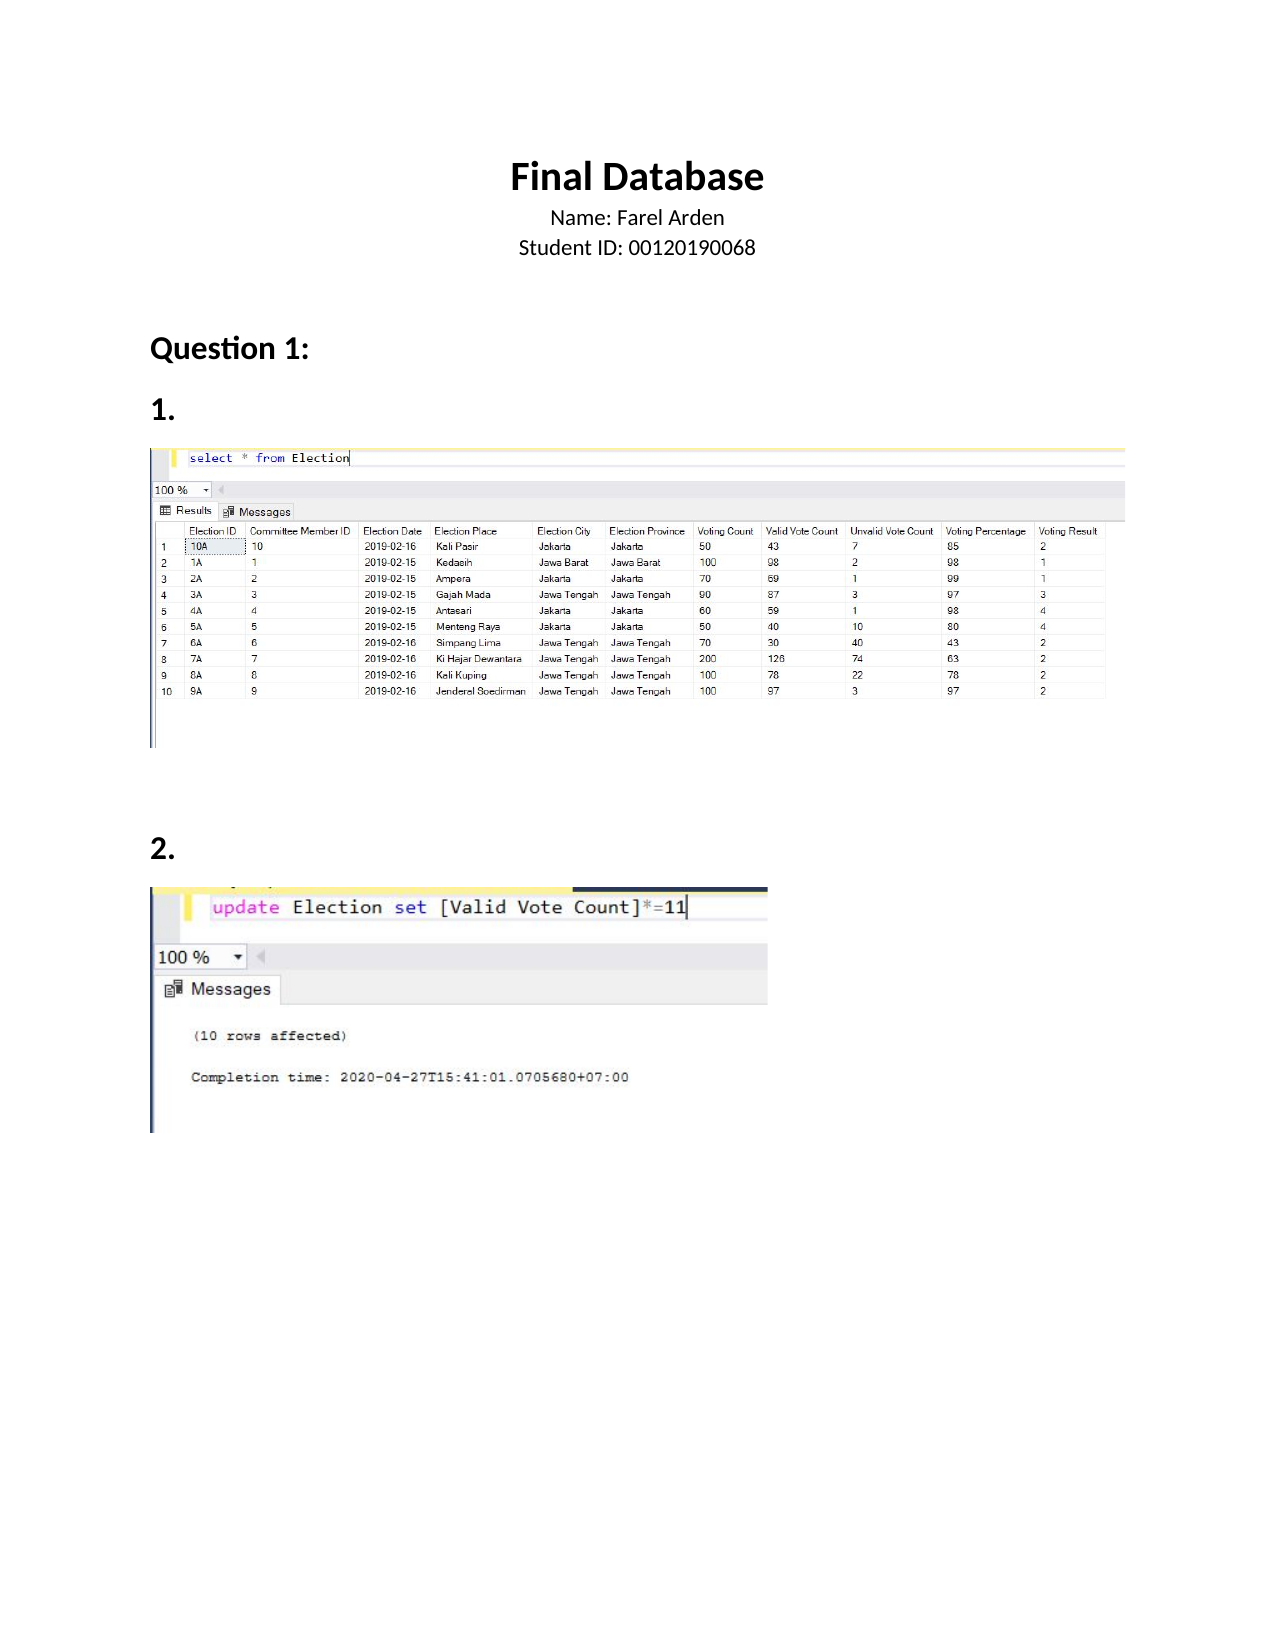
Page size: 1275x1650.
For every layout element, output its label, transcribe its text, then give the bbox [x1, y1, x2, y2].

picture [150, 448, 1125, 748]
text Final Database Name: Farel Arden Student ID: 00120190068 [150, 150, 1125, 261]
text Question 1: [150, 327, 1125, 368]
picture [150, 887, 768, 1133]
text 1. [150, 388, 1125, 428]
text 2. [150, 827, 1125, 867]
